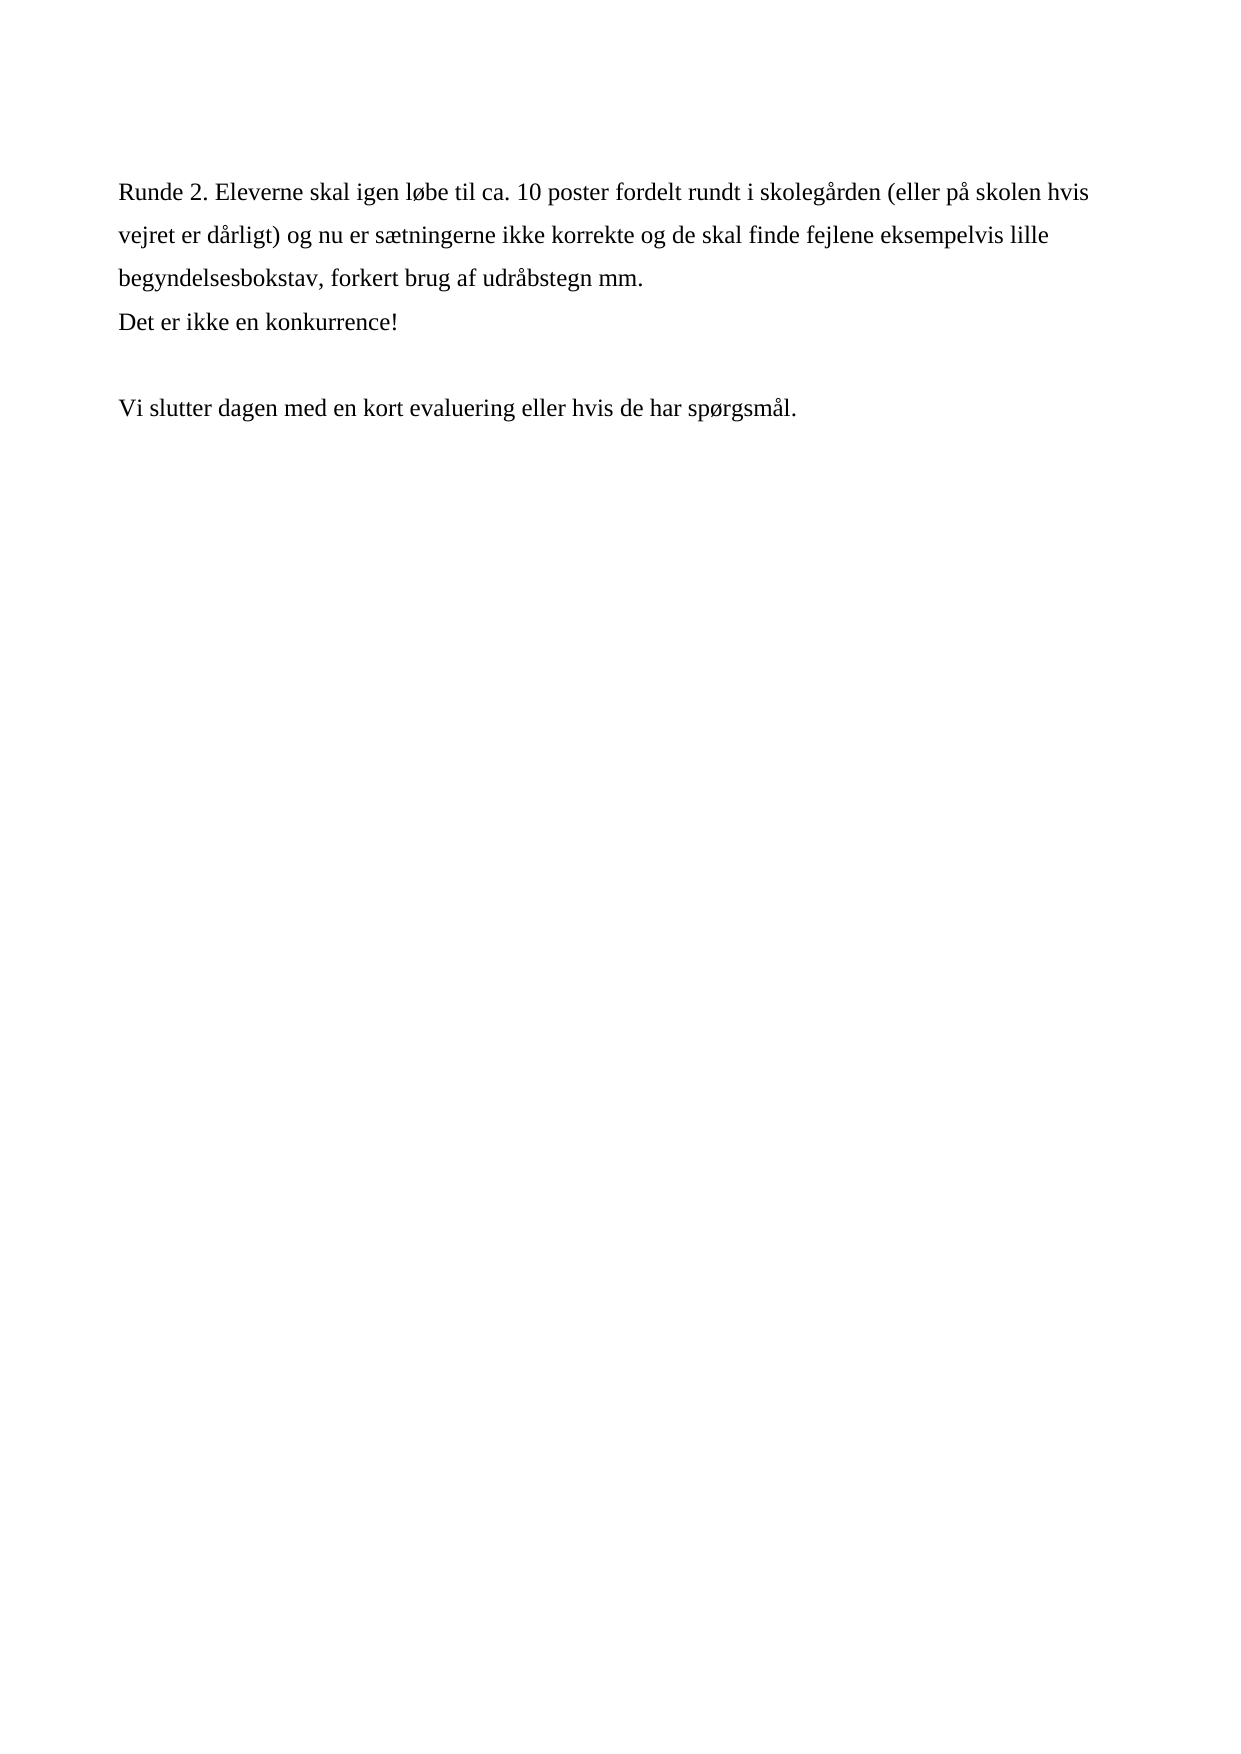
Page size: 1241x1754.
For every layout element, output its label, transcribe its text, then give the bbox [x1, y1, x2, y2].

text Det er ikke en konkurrence! [118, 307, 1122, 335]
text Runde 2. Eleverne skal igen løbe til ca. 10 poster fordelt rundt i skolegården (eller på skolen hvis vejret er dårligt) og nu er sætningerne ikke korrekte og de skal finde fejlene eksempelvis lille begyndelsesbokstav, forkert brug af udråbstegn mm. [118, 177, 1122, 292]
text Vi slutter dagen med en kort evaluering eller hvis de har spørgsmål. [118, 393, 1122, 422]
